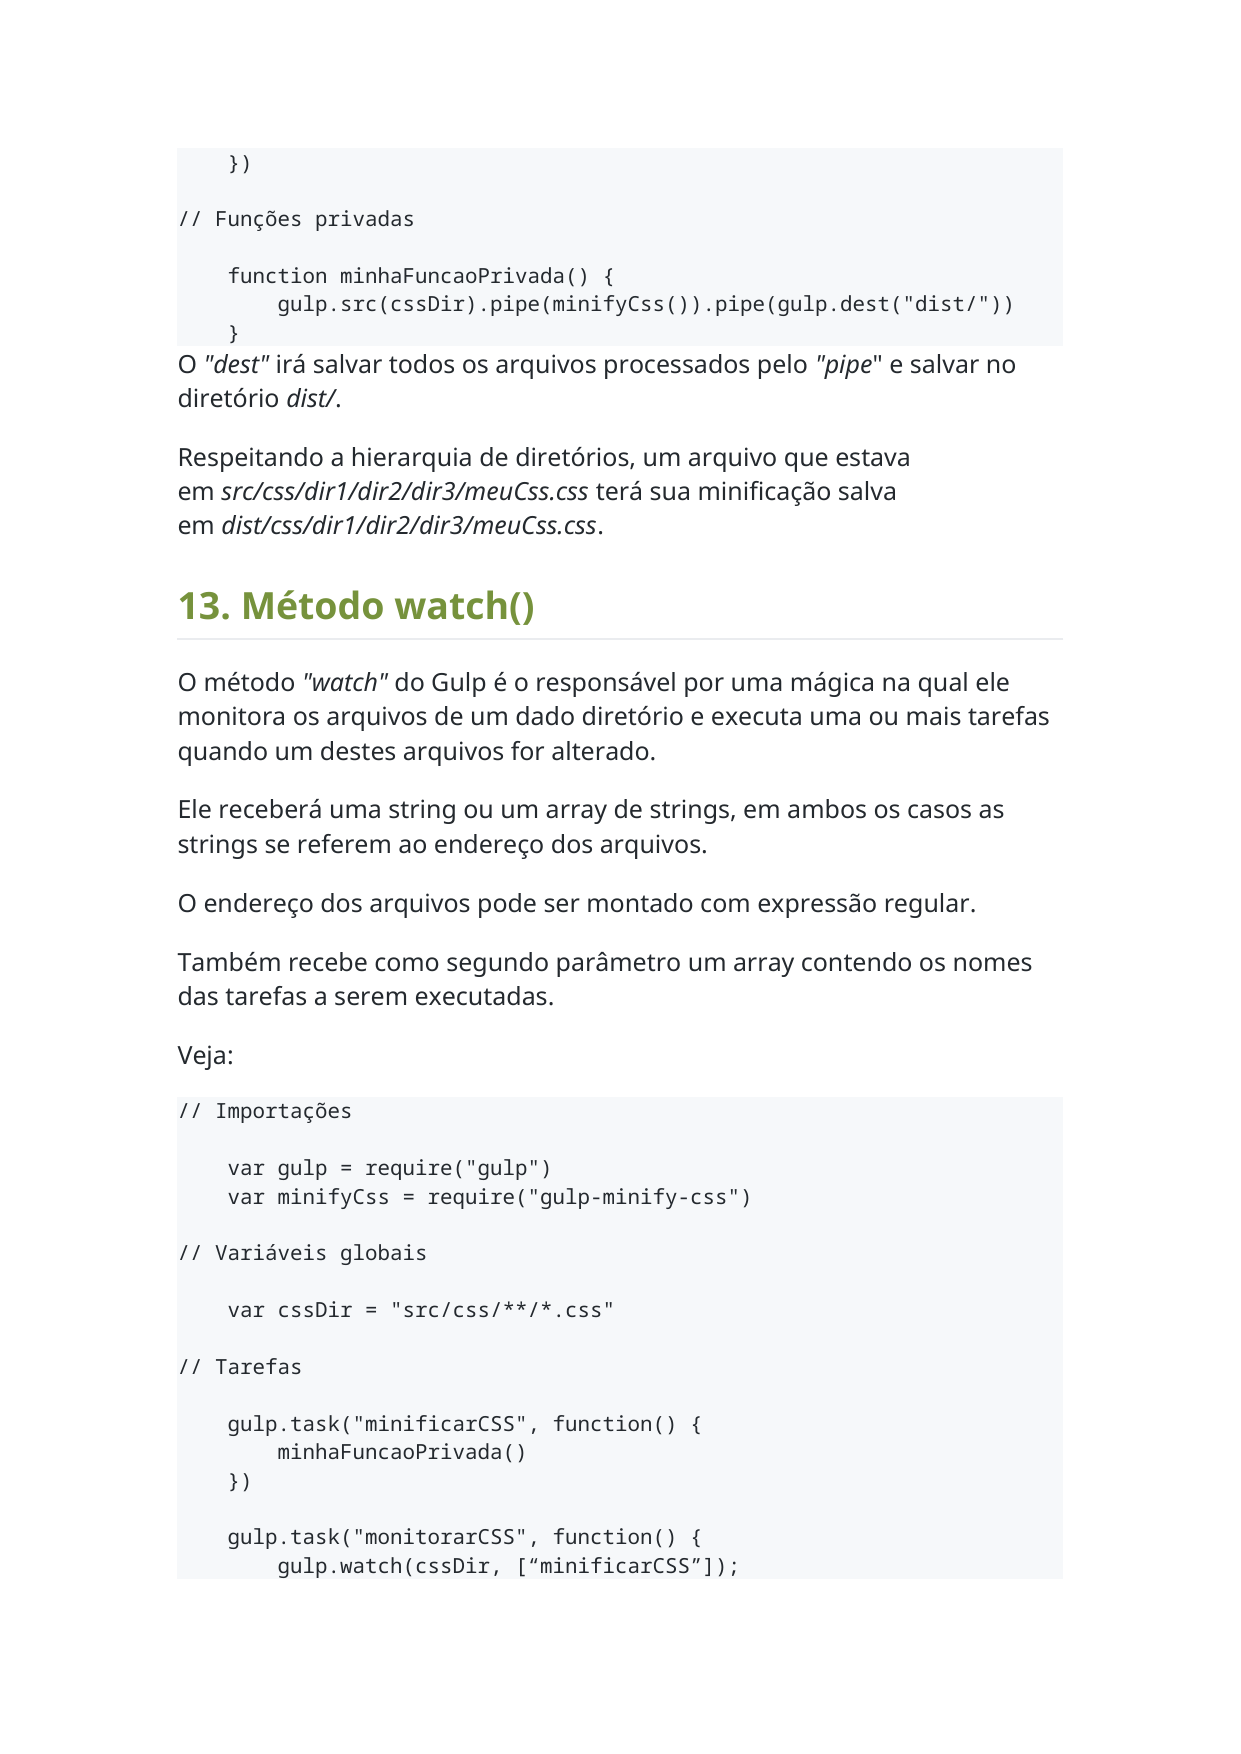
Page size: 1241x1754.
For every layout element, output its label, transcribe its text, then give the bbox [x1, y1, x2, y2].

text gulp.src(cssDir).pipe(minifyCss()).pipe(gulp.dest("dist/")) [177, 289, 1063, 318]
text O "dest" irá salvar todos os arquivos processados pelo "pipe" e salvar no diretório dist/. [177, 346, 1063, 414]
text // Tarefas [177, 1352, 1063, 1381]
text }) [177, 148, 1063, 176]
text minhaFuncaoPrivada() [177, 1437, 1063, 1466]
text Ele receberá uma string ou um array de strings, em ambos os casos as strings se referem ao endereço dos arquivos. [177, 792, 1063, 860]
text O método "watch" do Gulp é o responsável por uma mágica na qual ele monitora os arquivos de um dado diretório e executa uma ou mais tarefas quando um destes arquivos for alterado. [177, 665, 1063, 767]
text var gulp = require("gulp") [177, 1153, 1063, 1182]
text var cssDir = "src/css/**/*.css" [177, 1295, 1063, 1324]
text } [177, 318, 1063, 346]
text Também recebe como segundo parâmetro um array contendo os nomes das tarefas a serem executadas. [177, 944, 1063, 1012]
text gulp.task("minificarCSS", function() { [177, 1409, 1063, 1437]
text Veja: [177, 1037, 1063, 1072]
text gulp.task("monitorarCSS", function() { [177, 1522, 1063, 1551]
text // Variáveis globais [177, 1238, 1063, 1267]
text gulp.watch(cssDir, [“minificarCSS”]); [177, 1551, 1063, 1579]
text O endereço dos arquivos pode ser montado com expressão regular. [177, 885, 1063, 919]
text var minifyCss = require("gulp-minify-css") [177, 1182, 1063, 1210]
text function minhaFuncaoPrivada() { [177, 261, 1063, 289]
text // Funções privadas [177, 204, 1063, 232]
text // Importações [177, 1097, 1063, 1125]
text Respeitando a hierarquia de diretórios, um arquivo que estava em src/css/dir1/dir2/dir3/meuCss.css terá sua minificação salva em dist/css/dir1/dir2/dir3/meuCss.css. [177, 439, 1063, 542]
text }) [177, 1466, 1063, 1494]
text 13. Método watch() [177, 579, 1063, 638]
